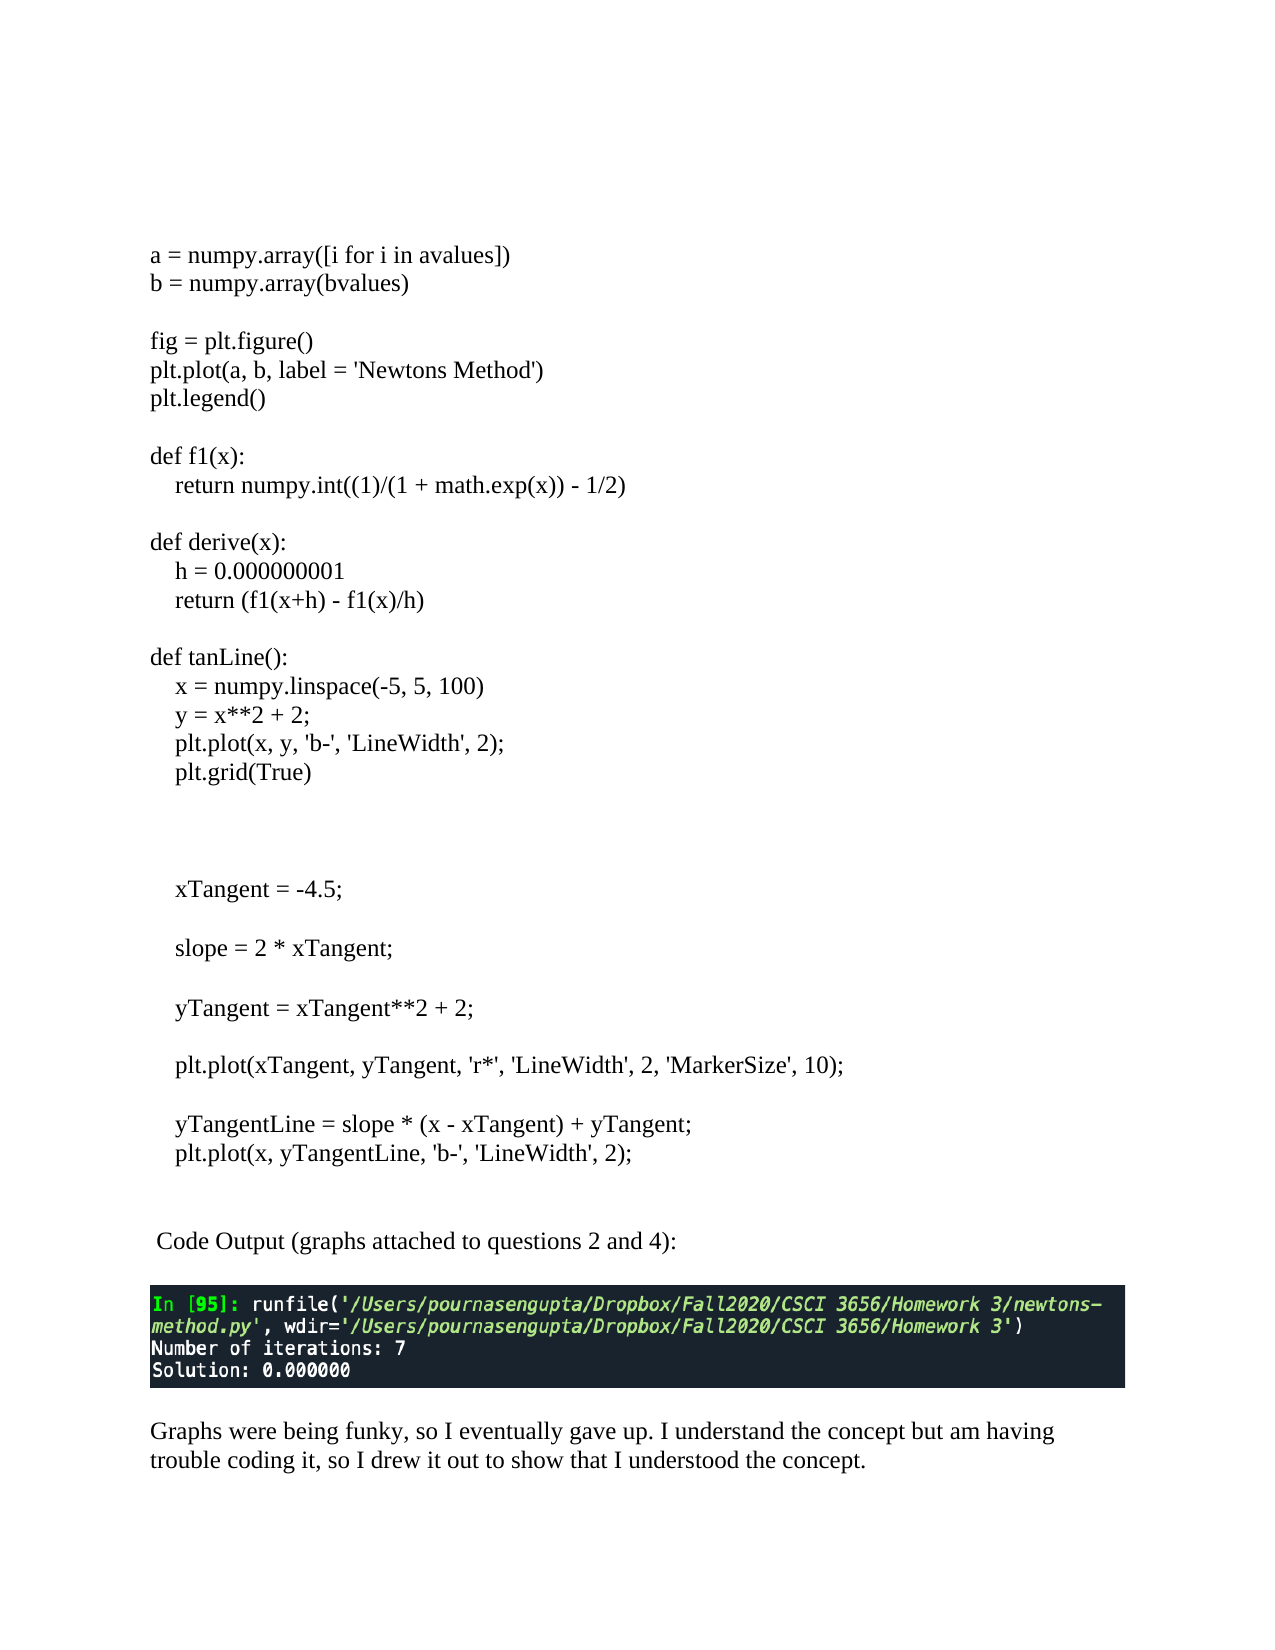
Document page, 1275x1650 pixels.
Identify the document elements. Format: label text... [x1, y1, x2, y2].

picture [150, 1285, 1125, 1388]
text def derive(x): [150, 527, 1125, 556]
text return numpy.int((1)/(1 + math.exp(x)) - 1/2) [150, 470, 1125, 498]
text fig = plt.figure() [150, 326, 1125, 355]
text plt.legend() [150, 383, 1125, 412]
text yTangentLine = slope * (x - xTangent) + yTangent; [150, 1109, 1125, 1138]
text xTangent = -4.5; [150, 874, 1125, 903]
text plt.plot(x, yTangentLine, 'b-', 'LineWidth', 2); [150, 1138, 1125, 1167]
text slope = 2 * xTangent; [150, 933, 1125, 962]
text Graphs were being funky, so I eventually gave up. I understand the concept but am having trouble coding it, so I drew it out to show that I understood the concept. [150, 1416, 1125, 1473]
text def f1(x): [150, 441, 1125, 470]
text plt.plot(x, y, 'b-', 'LineWidth', 2); [150, 728, 1125, 757]
text h = 0.000000001 [150, 556, 1125, 585]
text plt.plot(a, b, label = 'Newtons Method') [150, 355, 1125, 383]
text y = x**2 + 2; [150, 700, 1125, 728]
text plt.grid(True) [150, 757, 1125, 786]
text Code Output (graphs attached to questions 2 and 4): [150, 1226, 1125, 1255]
text yTangent = xTangent**2 + 2; [150, 993, 1125, 1021]
text b = numpy.array(bvalues) [150, 268, 1125, 297]
text x = numpy.linspace(-5, 5, 100) [150, 671, 1125, 700]
text def tanLine(): [150, 642, 1125, 671]
text a = numpy.array([i for i in avalues]) [150, 240, 1125, 268]
text return (f1(x+h) - f1(x)/h) [150, 585, 1125, 613]
text plt.plot(xTangent, yTangent, 'r*', 'LineWidth', 2, 'MarkerSize', 10); [150, 1050, 1125, 1079]
